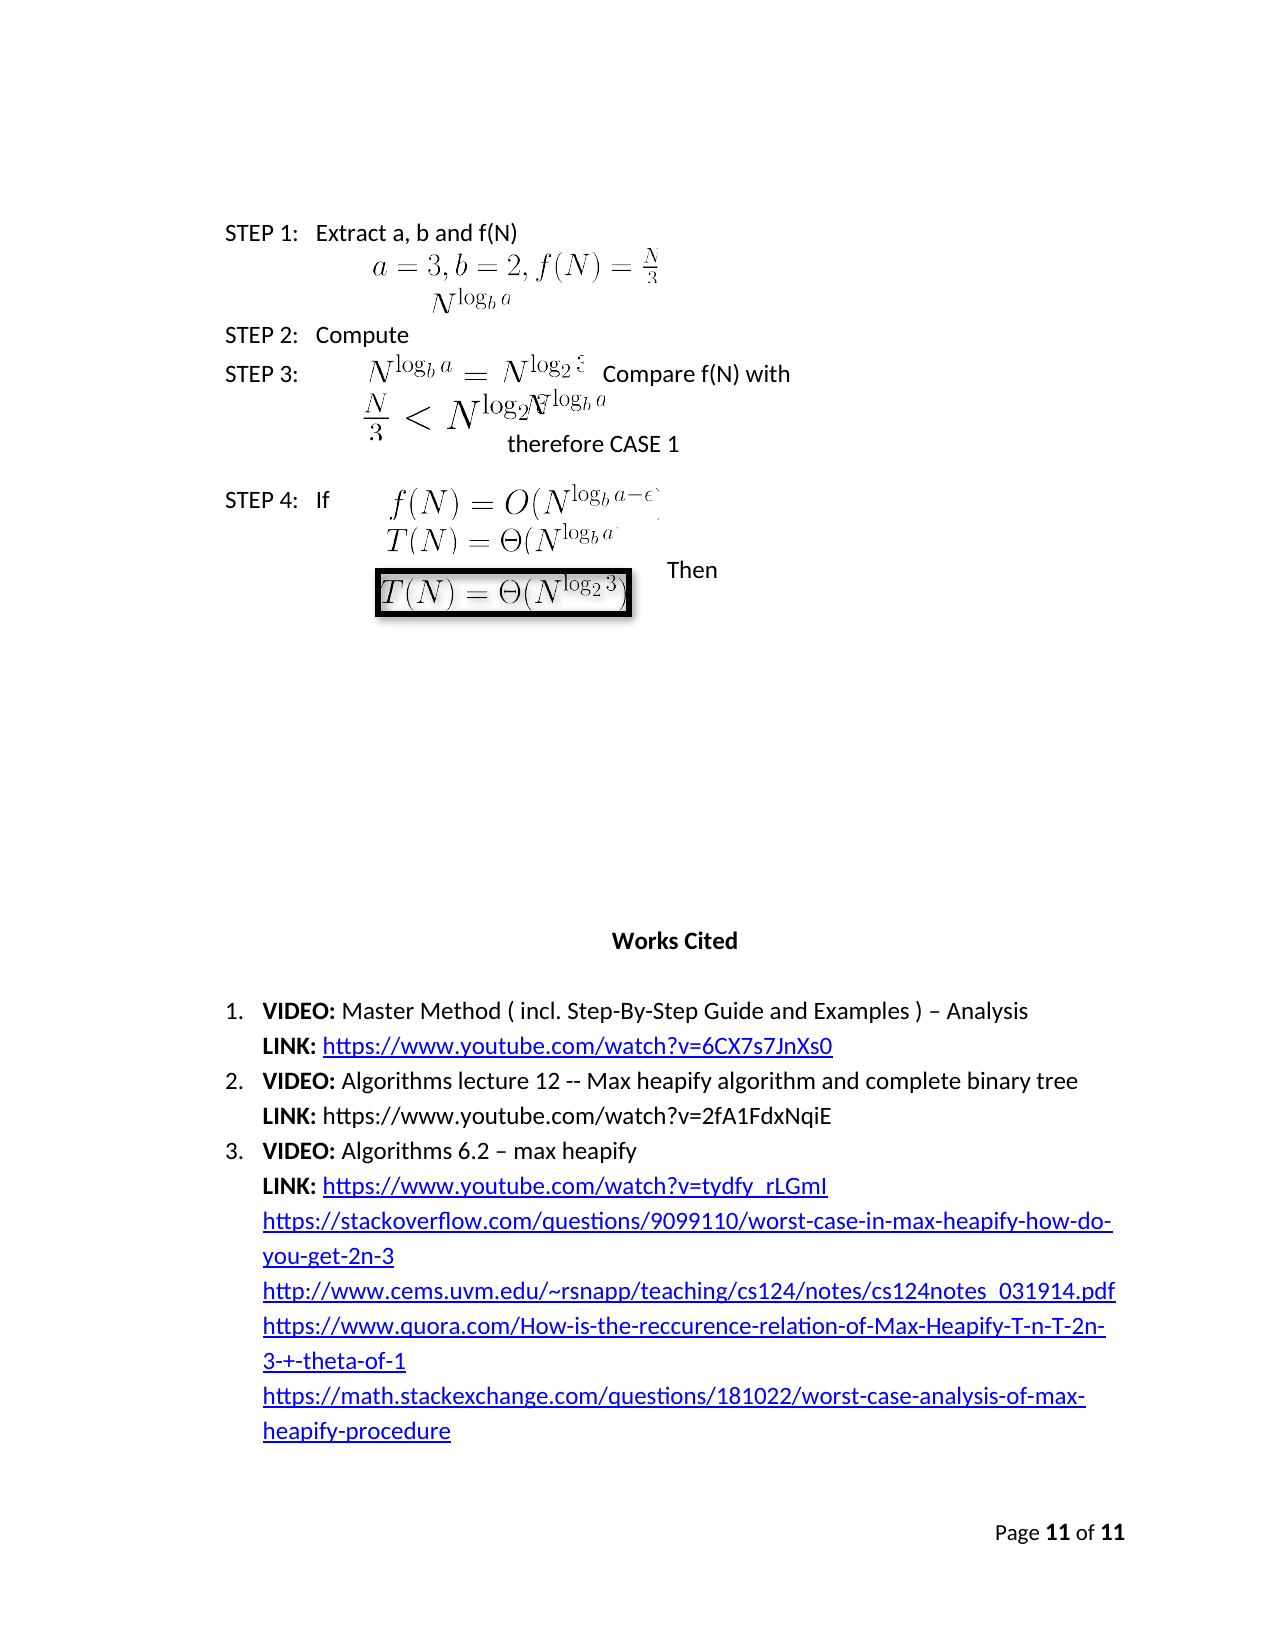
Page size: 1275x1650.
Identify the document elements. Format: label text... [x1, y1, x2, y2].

list http://www.cems.uvm.edu/~rsnapp/teaching/cs124/notes/cs124notes_031914.pdf [262, 1275, 1125, 1305]
list VIDEO: Algorithms lecture 12 -- Max heapify algorithm and complete binary tree LINK: https://www.youtube.com/watch?v=2fA1FdxNqiE [225, 1065, 1125, 1130]
list Works Cited [225, 925, 1125, 955]
picture [389, 484, 659, 519]
list https://stackoverflow.com/questions/9099110/worst-case-in-max-heapify-how-do-you-get-2n-3 [262, 1205, 1125, 1270]
list https://math.stackexchange.com/questions/181022/worst-case-analysis-of-max-heapify-procedure [262, 1380, 1125, 1445]
picture [373, 248, 658, 283]
list STEP 2: Compute [225, 319, 1125, 349]
list VIDEO: Algorithms 6.2 – max heapify LINK: https://www.youtube.com/watch?v=tydfy_rLGmI [225, 1135, 1125, 1200]
list STEP 1: Extract a, b and f(N) [225, 217, 1125, 314]
list https://www.quora.com/How-is-the-reccurence-relation-of-Max-Heapify-T-n-T-2n-3-+-theta-of-1 [262, 1310, 1125, 1375]
picture [428, 287, 510, 313]
picture [363, 388, 605, 441]
list VIDEO: Master Method ( incl. Step-By-Step Guide and Examples ) – Analysis LINK: https://www.youtube.com/watch?v=6CX7s7JnXs0 [225, 995, 1125, 1060]
picture [386, 523, 619, 555]
list STEP 3: Compare f(N) with therefore CASE 1 [225, 358, 1125, 459]
picture [365, 354, 584, 383]
text STEP 4: If Then [150, 484, 1125, 689]
